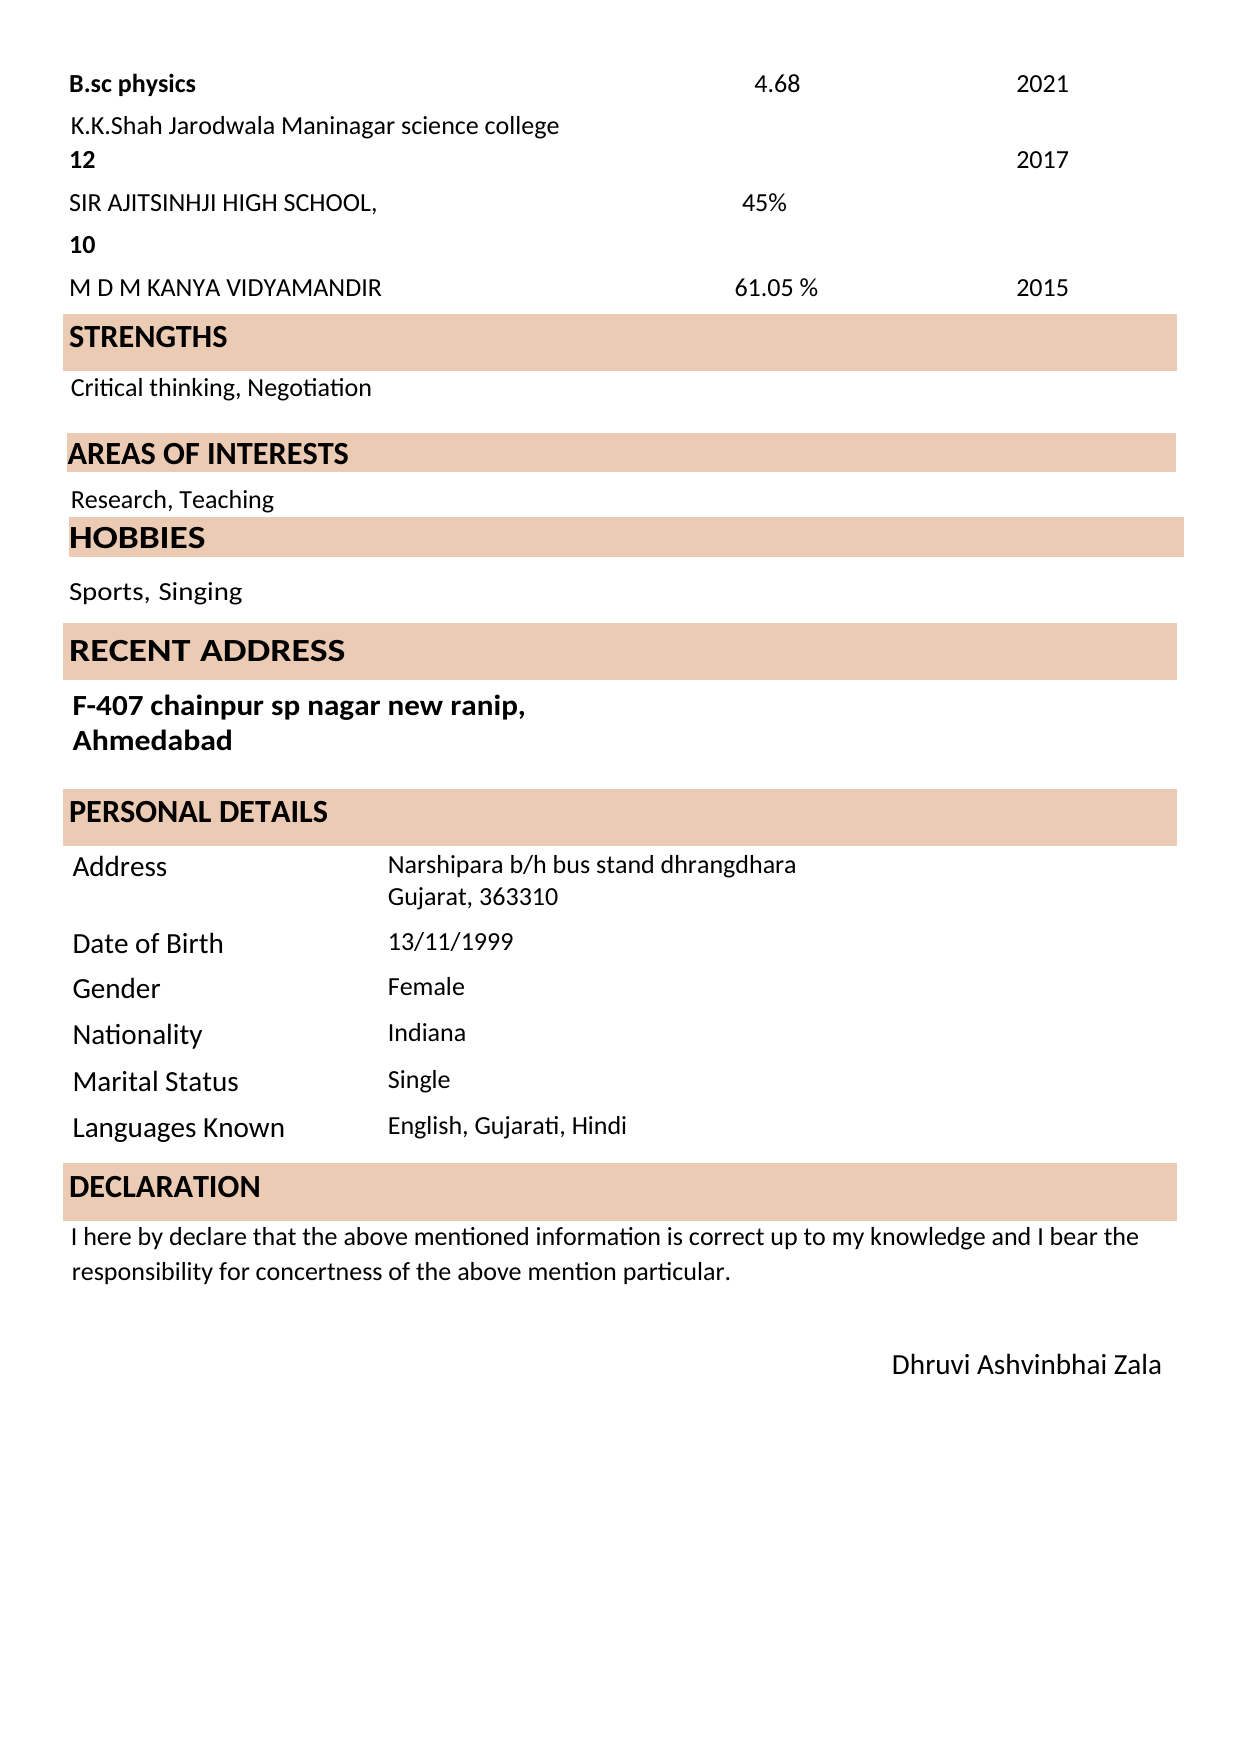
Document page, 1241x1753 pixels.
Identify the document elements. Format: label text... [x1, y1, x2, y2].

table_cell Nationality [63, 1014, 388, 1061]
table_cell Marital Status [63, 1061, 388, 1107]
table_cell Single [388, 1061, 1177, 1107]
table_cell Gender [63, 968, 388, 1014]
table_cell Indiana [388, 1014, 1177, 1061]
table_header [388, 314, 1177, 371]
table_cell Languages Known [63, 1107, 388, 1163]
table_header STRENGTHS [63, 314, 388, 371]
text M D M KANYA VIDYAMANDIR 61.05 % 2015 [69, 271, 1177, 303]
table_cell Narshipara b/h bus stand dhrangdhara Gujarat, 363310 [388, 846, 1177, 923]
text 10 [69, 228, 1177, 260]
table_cell English, Gujarati, Hindi [388, 1107, 1177, 1163]
text Dhruvi Ashvinbhai Zala [760, 1346, 1179, 1382]
text Research, Teaching [71, 483, 1176, 515]
text 12 2017 [69, 143, 1177, 175]
subtitle B.sc physics 4.68 2021 [69, 67, 1176, 98]
table_cell Date of Birth [63, 923, 388, 968]
table_cell 13/11/1999 [388, 923, 1177, 968]
table_cell [388, 1163, 1177, 1221]
subtitle AREAS OF INTERESTS [67, 433, 1176, 472]
text Critical thinking, Negotiation [71, 371, 1176, 403]
text K.K.Shah Jarodwala Maninagar science college [71, 109, 1176, 141]
table_header PERSONAL DETAILS [63, 789, 1177, 846]
table_cell DECLARATION [63, 1163, 388, 1221]
text SIR AJITSINHJI HIGH SCHOOL, 45% [69, 186, 1177, 218]
table_cell Female [388, 968, 1177, 1014]
table_cell Address [63, 846, 388, 923]
text I here by declare that the above mentioned information is correct up to my knowledge and I bear the responsibility for concertness of the above mention particular. [71, 1221, 1176, 1287]
